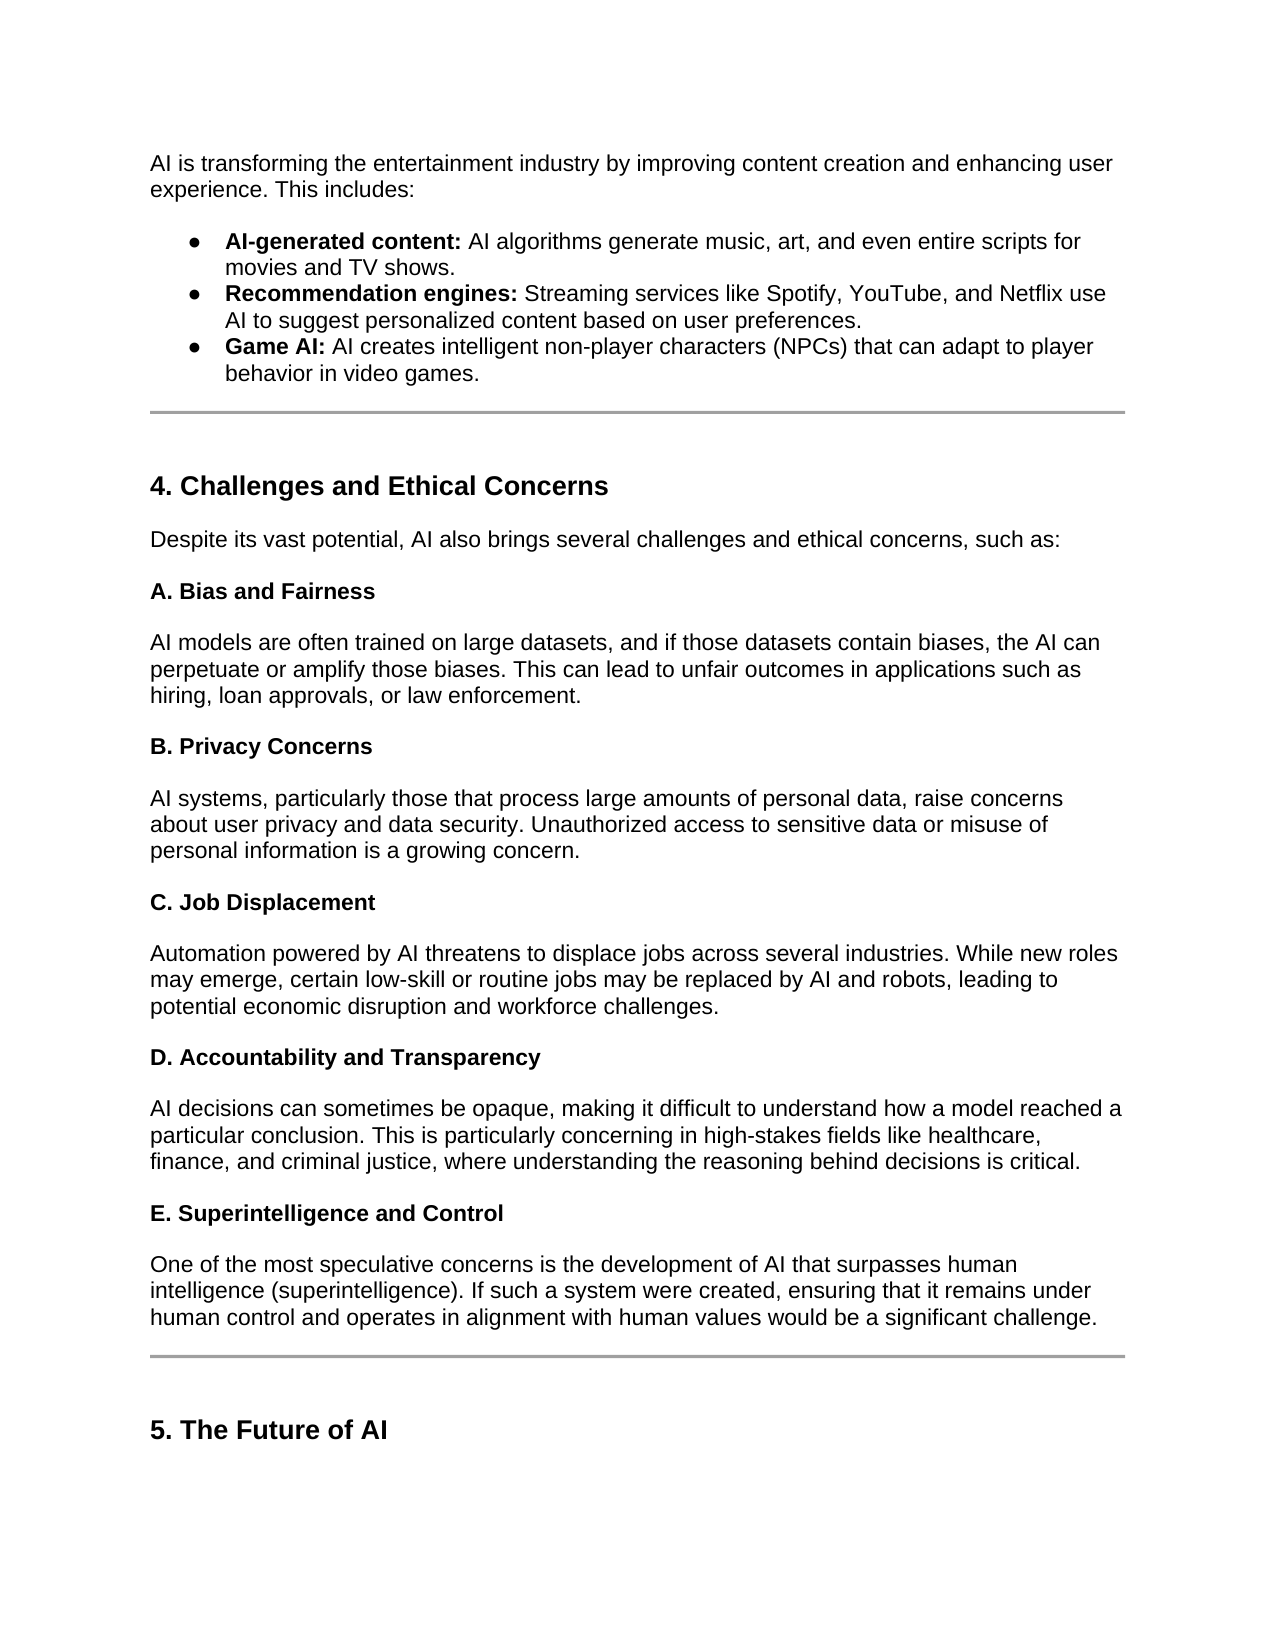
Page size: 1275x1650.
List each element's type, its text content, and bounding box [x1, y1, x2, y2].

subtitle 5. The Future of AI [150, 1414, 1125, 1446]
text One of the most speculative concerns is the development of AI that surpasses human intelligence (superintelligence). If such a system were created, ensuring that it remains under human control and operates in alignment with human values would be a significant challenge. [150, 1251, 1125, 1330]
subtitle 4. Challenges and Ethical Concerns [150, 470, 1125, 501]
list Recommendation engines: Streaming services like Spotify, YouTube, and Netflix use AI to suggest personalized content based on user preferences. [187, 280, 1125, 333]
subtitle D. Accountability and Transparency [150, 1044, 1125, 1070]
subtitle B. Privacy Concerns [150, 733, 1125, 759]
subtitle C. Job Displacement [150, 889, 1125, 915]
text AI systems, particularly those that process large amounts of personal data, raise concerns about user privacy and data security. Unauthorized access to sensitive data or misuse of personal information is a growing concern. [150, 784, 1125, 864]
list AI-generated content: AI algorithms generate music, art, and even entire scripts for movies and TV shows. [187, 228, 1125, 280]
list Game AI: AI creates intelligent non-player characters (NPCs) that can adapt to player behavior in video games. [187, 333, 1125, 386]
subtitle E. Superintelligence and Control [150, 1199, 1125, 1226]
text AI models are often trained on large datasets, and if those datasets contain biases, the AI can perpetuate or amplify those biases. This can lead to unfair outcomes in applications such as hiring, loan approvals, or law enforcement. [150, 629, 1125, 708]
text Despite its vast potential, AI also brings several challenges and ethical concerns, such as: [150, 526, 1125, 553]
text AI decisions can sometimes be opaque, making it difficult to understand how a model reached a particular conclusion. This is particularly concerning in high-stakes fields like healthcare, finance, and criminal justice, where understanding the reasoning behind decisions is critical. [150, 1095, 1125, 1174]
text Automation powered by AI threatens to displace jobs across several industries. While new roles may emerge, certain low-skill or routine jobs may be replaced by AI and robots, leading to potential economic disruption and workforce challenges. [150, 940, 1125, 1019]
text AI is transforming the entertainment industry by improving content creation and enhancing user experience. This includes: [150, 150, 1125, 203]
subtitle A. Bias and Fairness [150, 578, 1125, 604]
